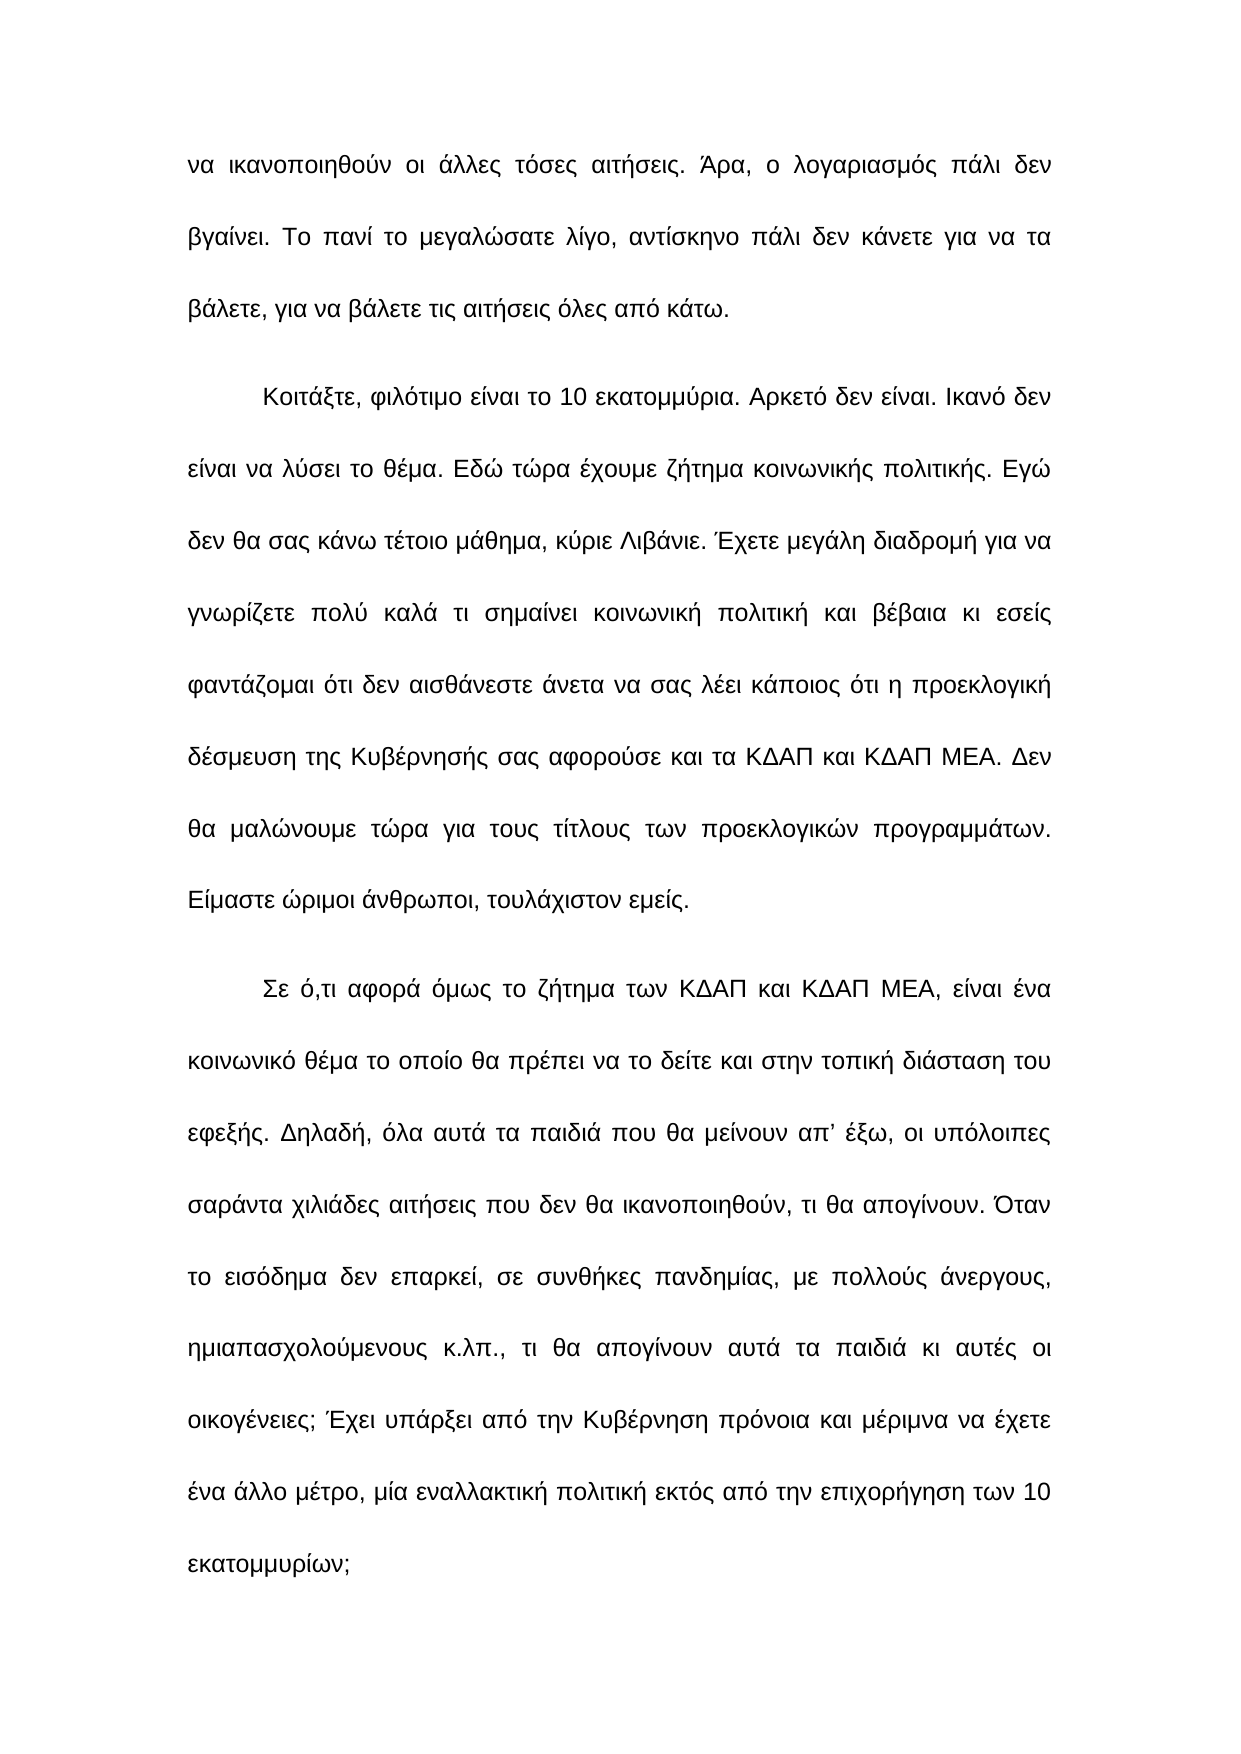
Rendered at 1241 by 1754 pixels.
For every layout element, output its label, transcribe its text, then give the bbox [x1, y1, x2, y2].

text Κοιτάξτε, φιλότιμο είναι το 10 εκατομμύρια. Αρκετό δεν είναι. Ικανό δεν είναι να λύσει το θέμα. Εδώ τώρα έχουμε ζήτημα κοινωνικής πολιτικής. Εγώ δεν θα σας κάνω τέτοιο μάθημα, κύριε Λιβάνιε. Έχετε μεγάλη διαδρομή για να γνωρίζετε πολύ καλά τι σημαίνει κοινωνική πολιτική και βέβαια κι εσείς φαντάζομαι ότι δεν αισθάνεστε άνετα να σας λέει κάποιος ότι η προεκλογική δέσμευση της Κυβέρνησής σας αφορούσε και τα ΚΔΑΠ και ΚΔΑΠ ΜΕΑ. Δεν θα μαλώνουμε τώρα για τους τίτλους των προεκλογικών προγραμμάτων. Είμαστε ώριμοι άνθρωποι, τουλάχιστον εμείς. [187, 382, 1053, 914]
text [187, 150, 1053, 322]
text Σε ό,τι αφορά όμως το ζήτημα των ΚΔΑΠ και ΚΔΑΠ ΜΕΑ, είναι ένα κοινωνικό θέμα το οποίο θα πρέπει να το δείτε και στην τοπική διάσταση του εφεξής. Δηλαδή, όλα αυτά τα παιδιά που θα μείνουν απ’ έξω, οι υπόλοιπες σαράντα χιλιάδες αιτήσεις που δεν θα ικανοποιηθούν, τι θα απογίνουν. Όταν το εισόδημα δεν επαρκεί, σε συνθήκες πανδημίας, με πολλούς άνεργους, ημιαπασχολούμενους κ.λπ., τι θα απογίνουν αυτά τα παιδιά κι αυτές οι οικογένειες; Έχει υπάρξει από την Κυβέρνηση πρόνοια και μέριμνα να έχετε ένα άλλο μέτρο, μία εναλλακτική πολιτική εκτός από την επιχορήγηση των 10 εκατομμυρίων; [187, 974, 1053, 1578]
